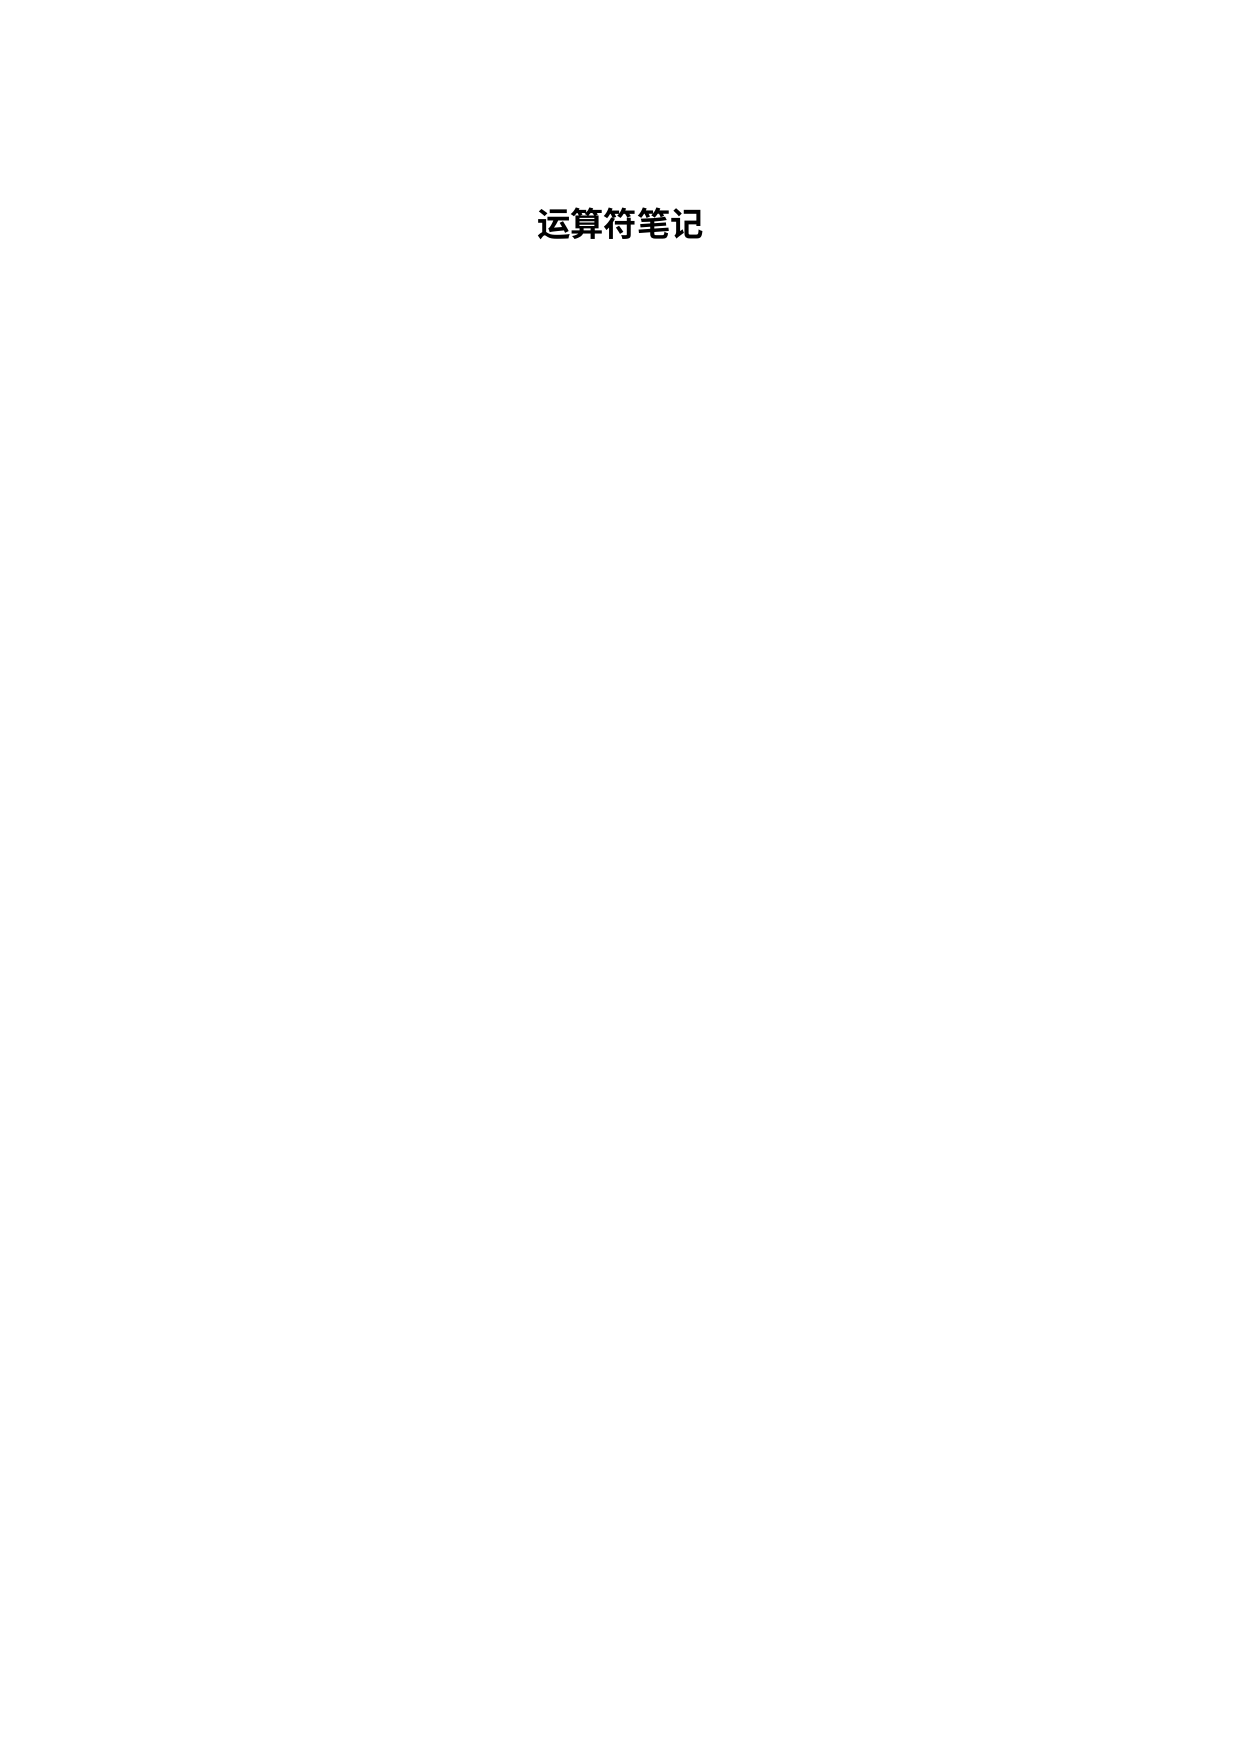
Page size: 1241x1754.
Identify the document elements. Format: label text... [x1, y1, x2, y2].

subtitle 运算符笔记 [187, 189, 1053, 254]
